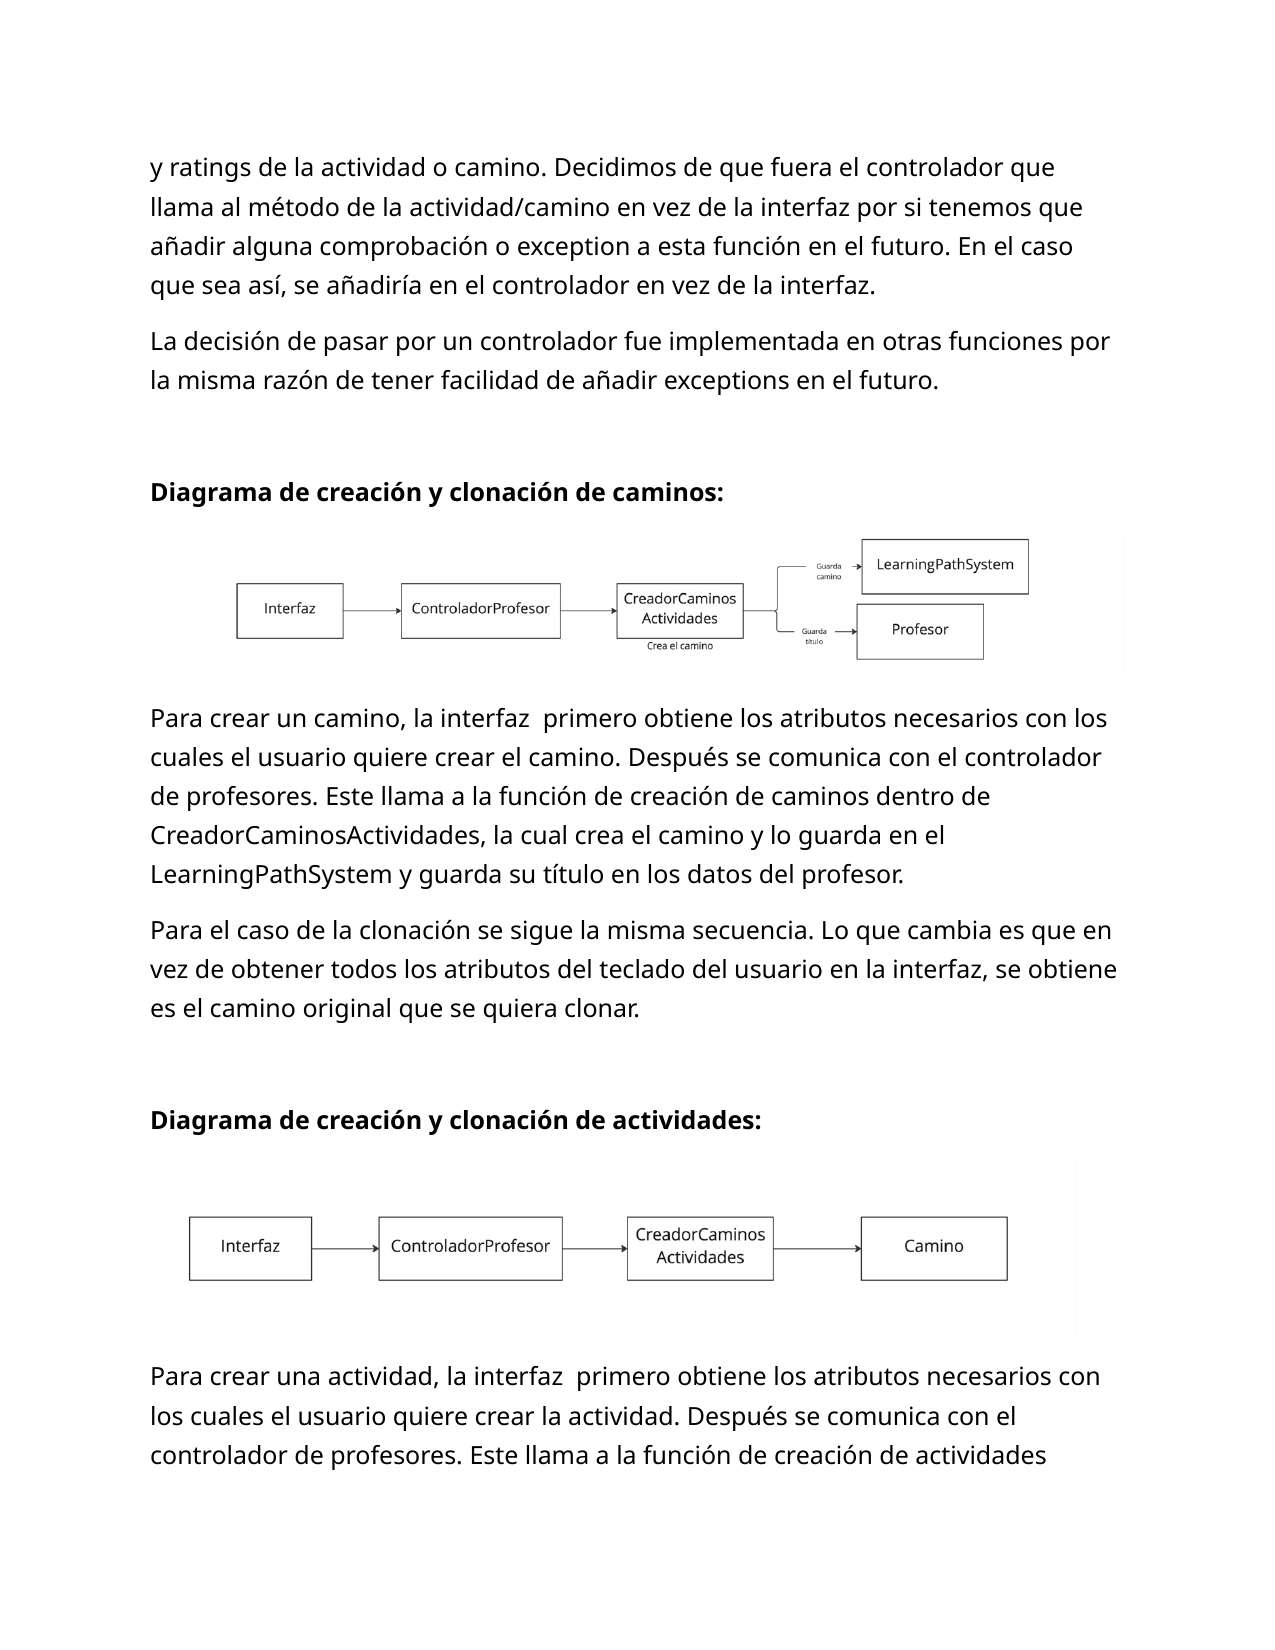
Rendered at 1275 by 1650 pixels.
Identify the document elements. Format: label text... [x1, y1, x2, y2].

subtitle Diagrama de creación y clonación de actividades: [150, 1103, 1125, 1137]
text Para crear un camino, la interfaz primero obtiene los atributos necesarios con los cuales el usuario quiere crear el camino. Después se comunica con el controlador de profesores. Este llama a la función de creación de caminos dentro de CreadorCaminosActividades, la cual crea el camino y lo guarda en el LearningPathSystem y guarda su título en los datos del profesor. [150, 700, 1125, 891]
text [150, 150, 1125, 302]
subtitle Diagrama de creación y clonación de caminos: [150, 474, 1125, 508]
text La decisión de pasar por un controlador fue implementada en otras funciones por la misma razón de tener facilidad de añadir exceptions en el futuro. [150, 323, 1125, 397]
text Para el caso de la clonación se sigue la misma secuencia. Lo que cambia es que en vez de obtener todos los atributos del teclado del usuario en la interfaz, se obtiene es el camino original que se quiera clonar. [150, 913, 1125, 1025]
picture [150, 530, 1125, 679]
picture [150, 1158, 1076, 1338]
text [150, 1359, 1125, 1471]
